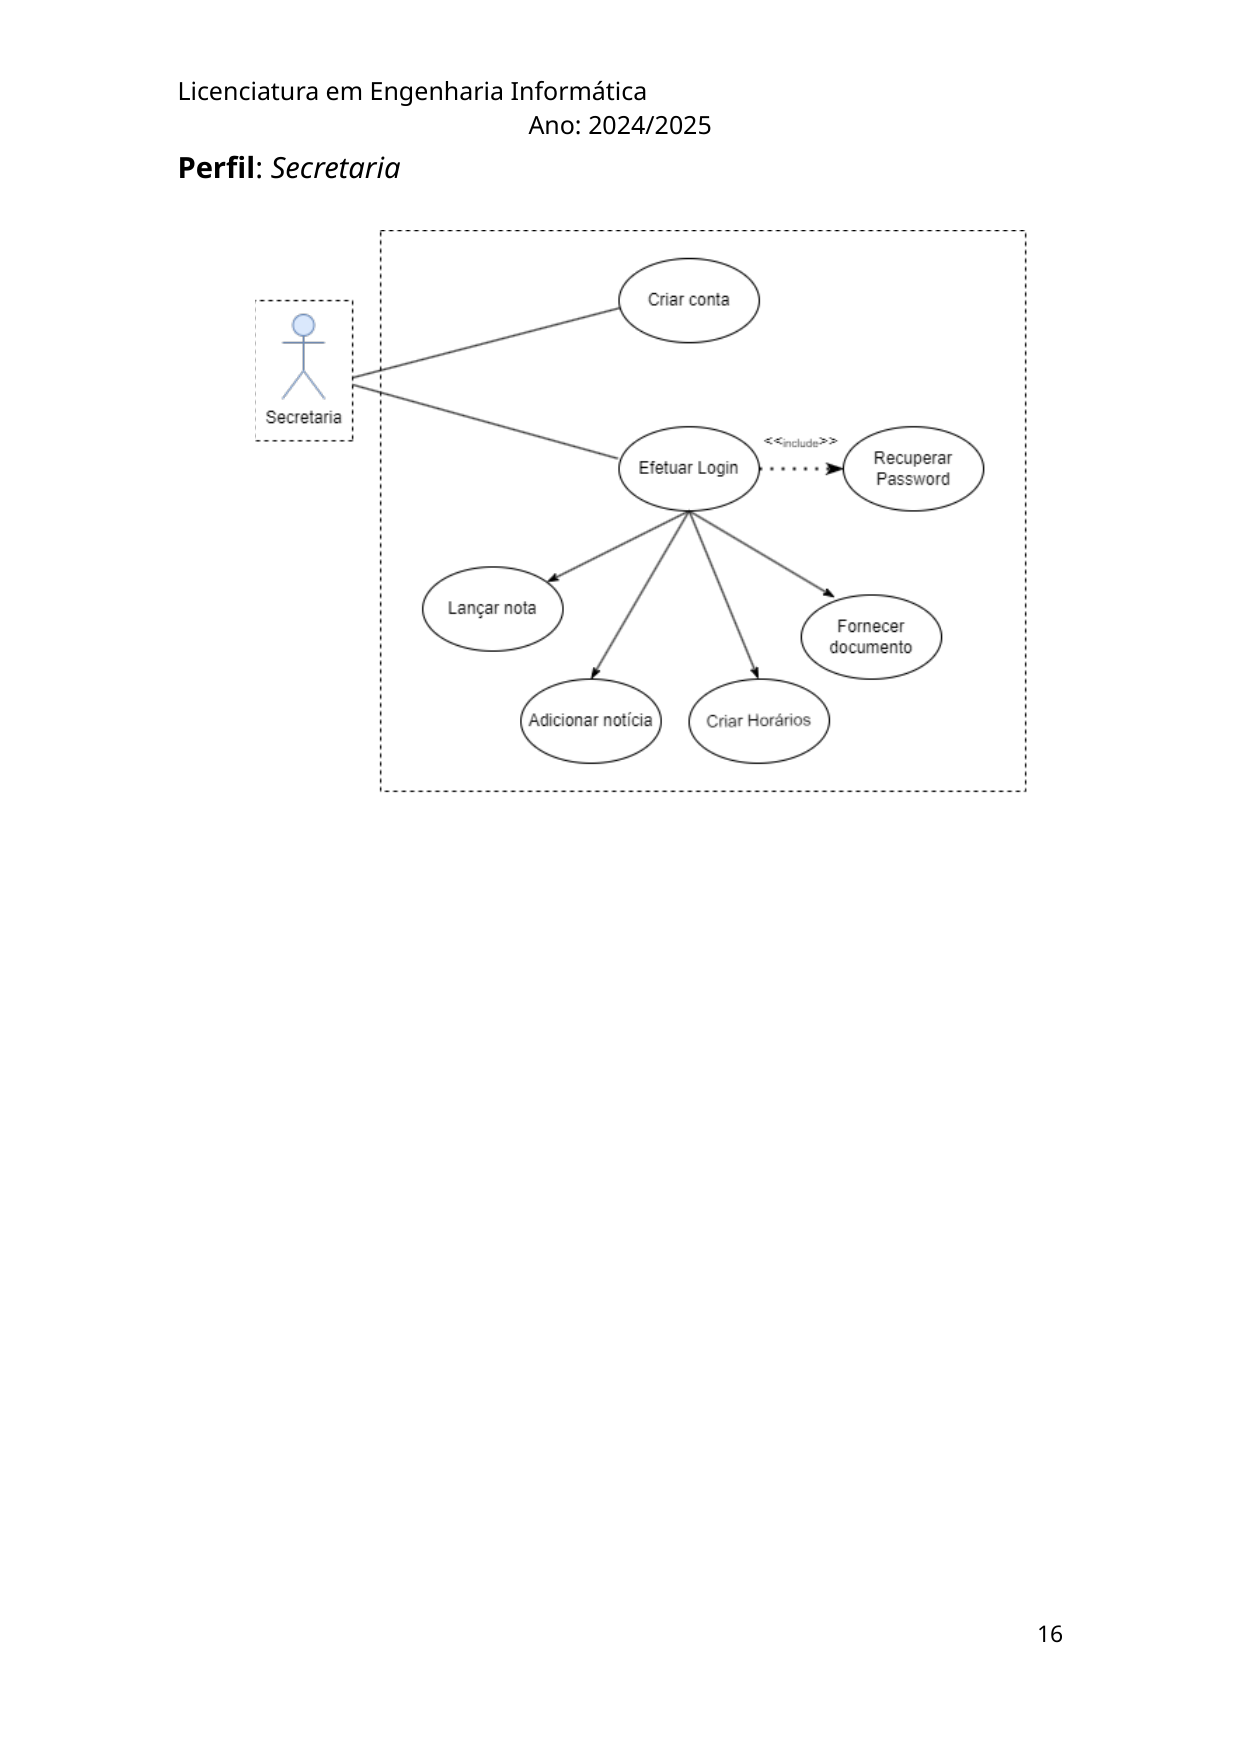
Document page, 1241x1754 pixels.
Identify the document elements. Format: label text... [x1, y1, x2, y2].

picture [255, 230, 1028, 795]
text Perfil: Secretaria [177, 148, 1063, 187]
